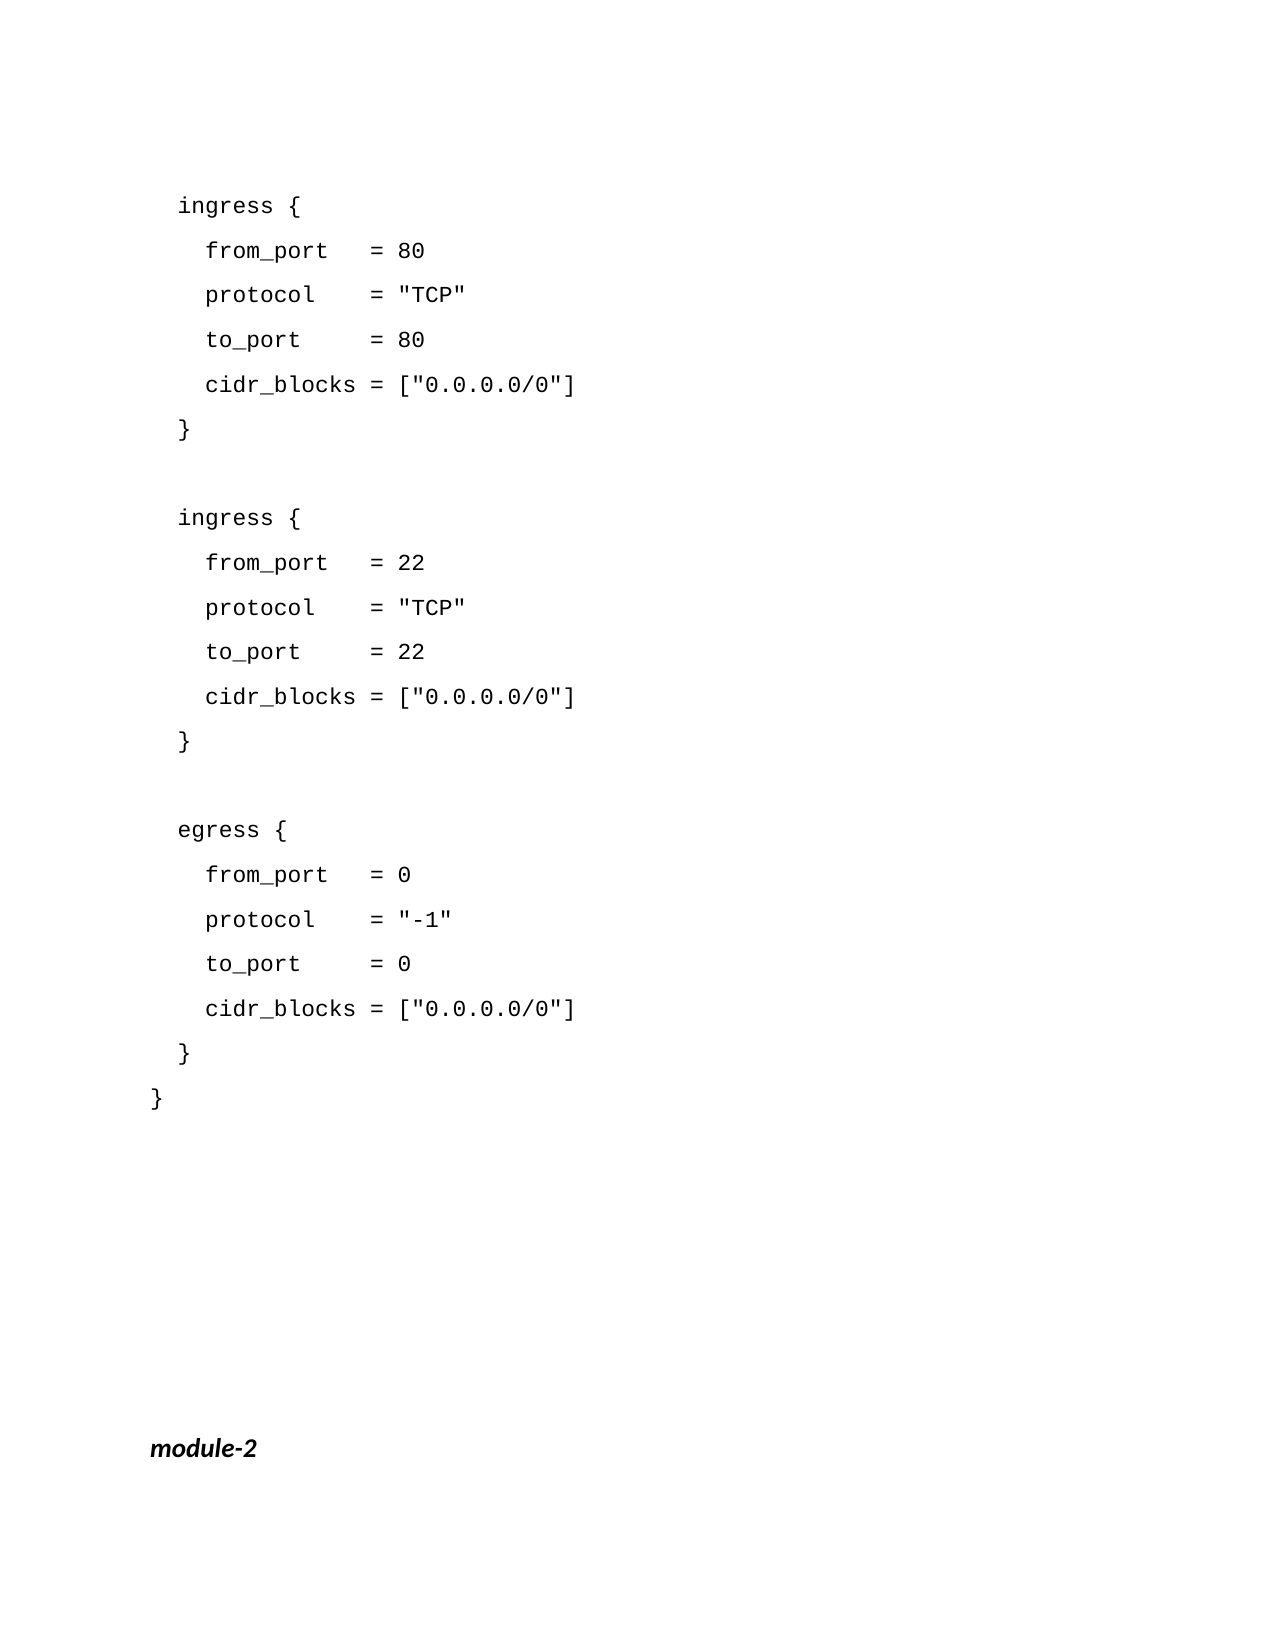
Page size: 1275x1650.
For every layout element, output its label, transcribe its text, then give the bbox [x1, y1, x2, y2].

text protocol = "-1" [150, 908, 1125, 934]
text } [150, 417, 1125, 443]
text ingress { [150, 507, 1125, 533]
text cidr_blocks = ["0.0.0.0/0"] [150, 373, 1125, 399]
text from_port = 0 [150, 863, 1125, 889]
text from_port = 22 [150, 551, 1125, 577]
text } [150, 1086, 1125, 1112]
text } [150, 729, 1125, 756]
text to_port = 0 [150, 952, 1125, 978]
text } [150, 1042, 1125, 1068]
text protocol = "TCP" [150, 596, 1125, 622]
text module-2 [150, 1431, 1125, 1464]
text egress { [150, 819, 1125, 845]
text protocol = "TCP" [150, 284, 1125, 310]
text cidr_blocks = ["0.0.0.0/0"] [150, 997, 1125, 1023]
text from_port = 80 [150, 239, 1125, 265]
text cidr_blocks = ["0.0.0.0/0"] [150, 685, 1125, 711]
text ingress { [150, 194, 1125, 221]
text to_port = 22 [150, 640, 1125, 666]
text to_port = 80 [150, 328, 1125, 354]
